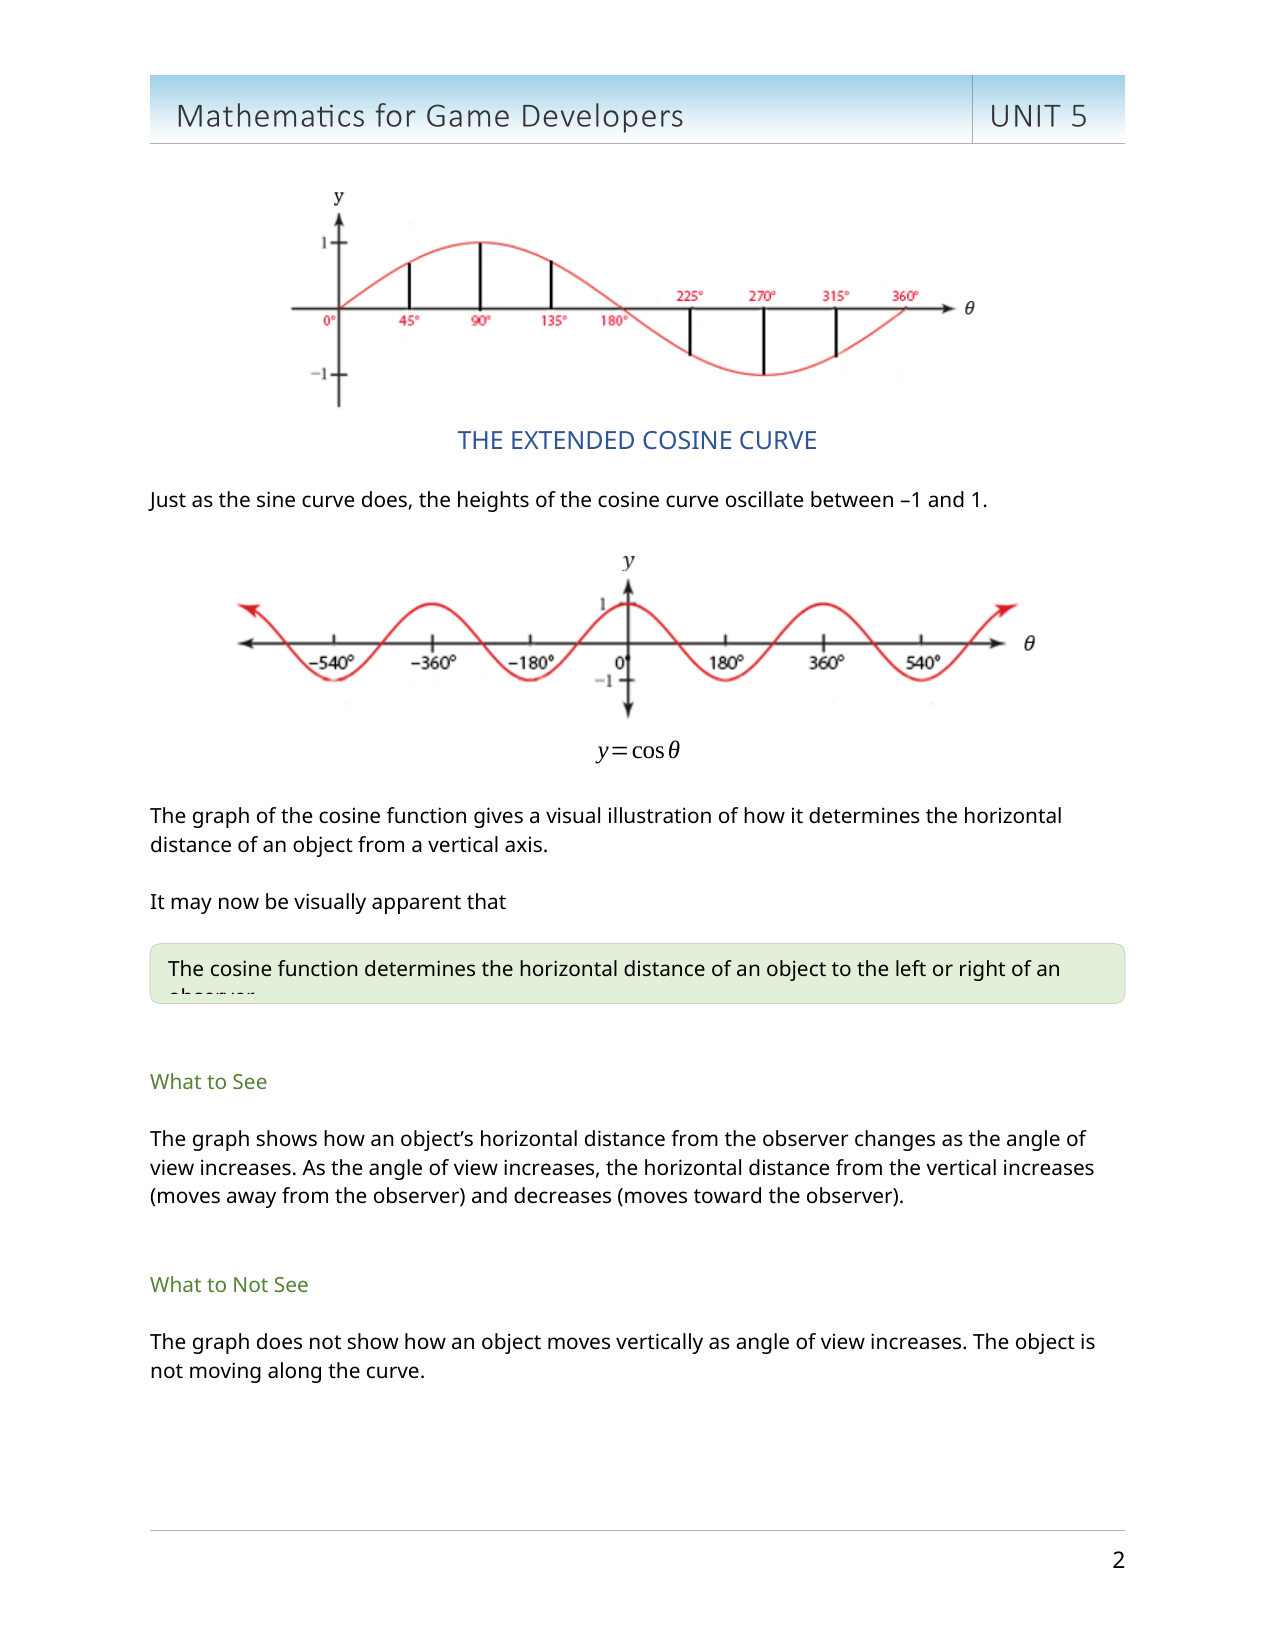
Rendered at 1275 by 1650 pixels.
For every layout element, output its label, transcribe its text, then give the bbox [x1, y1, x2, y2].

picture [283, 178, 992, 419]
subtitle What to Not See [150, 1271, 1125, 1299]
picture [225, 542, 1050, 730]
text The graph of the cosine function gives a visual illustration of how it determines the horizontal distance of an object from a vertical axis. [150, 801, 1125, 858]
text The graph does not show how an object moves vertically as angle of view increases. The object is not moving along the curve. [150, 1327, 1125, 1384]
subtitle The Extended Cosine Curve [150, 423, 1125, 457]
subtitle What to See [150, 1067, 1125, 1096]
text The graph shows how an object’s horizontal distance from the observer changes as the angle of view increases. As the angle of view increases, the horizontal distance from the vertical increases (moves away from the observer) and decreases (moves toward the observer). [150, 1124, 1125, 1209]
text It may now be visually apparent that [150, 887, 1125, 915]
picture [150, 75, 1125, 150]
picture [150, 1515, 1125, 1544]
text Just as the sine curve does, the heights of the cosine curve oscillate between –1 and 1. [150, 485, 1125, 513]
